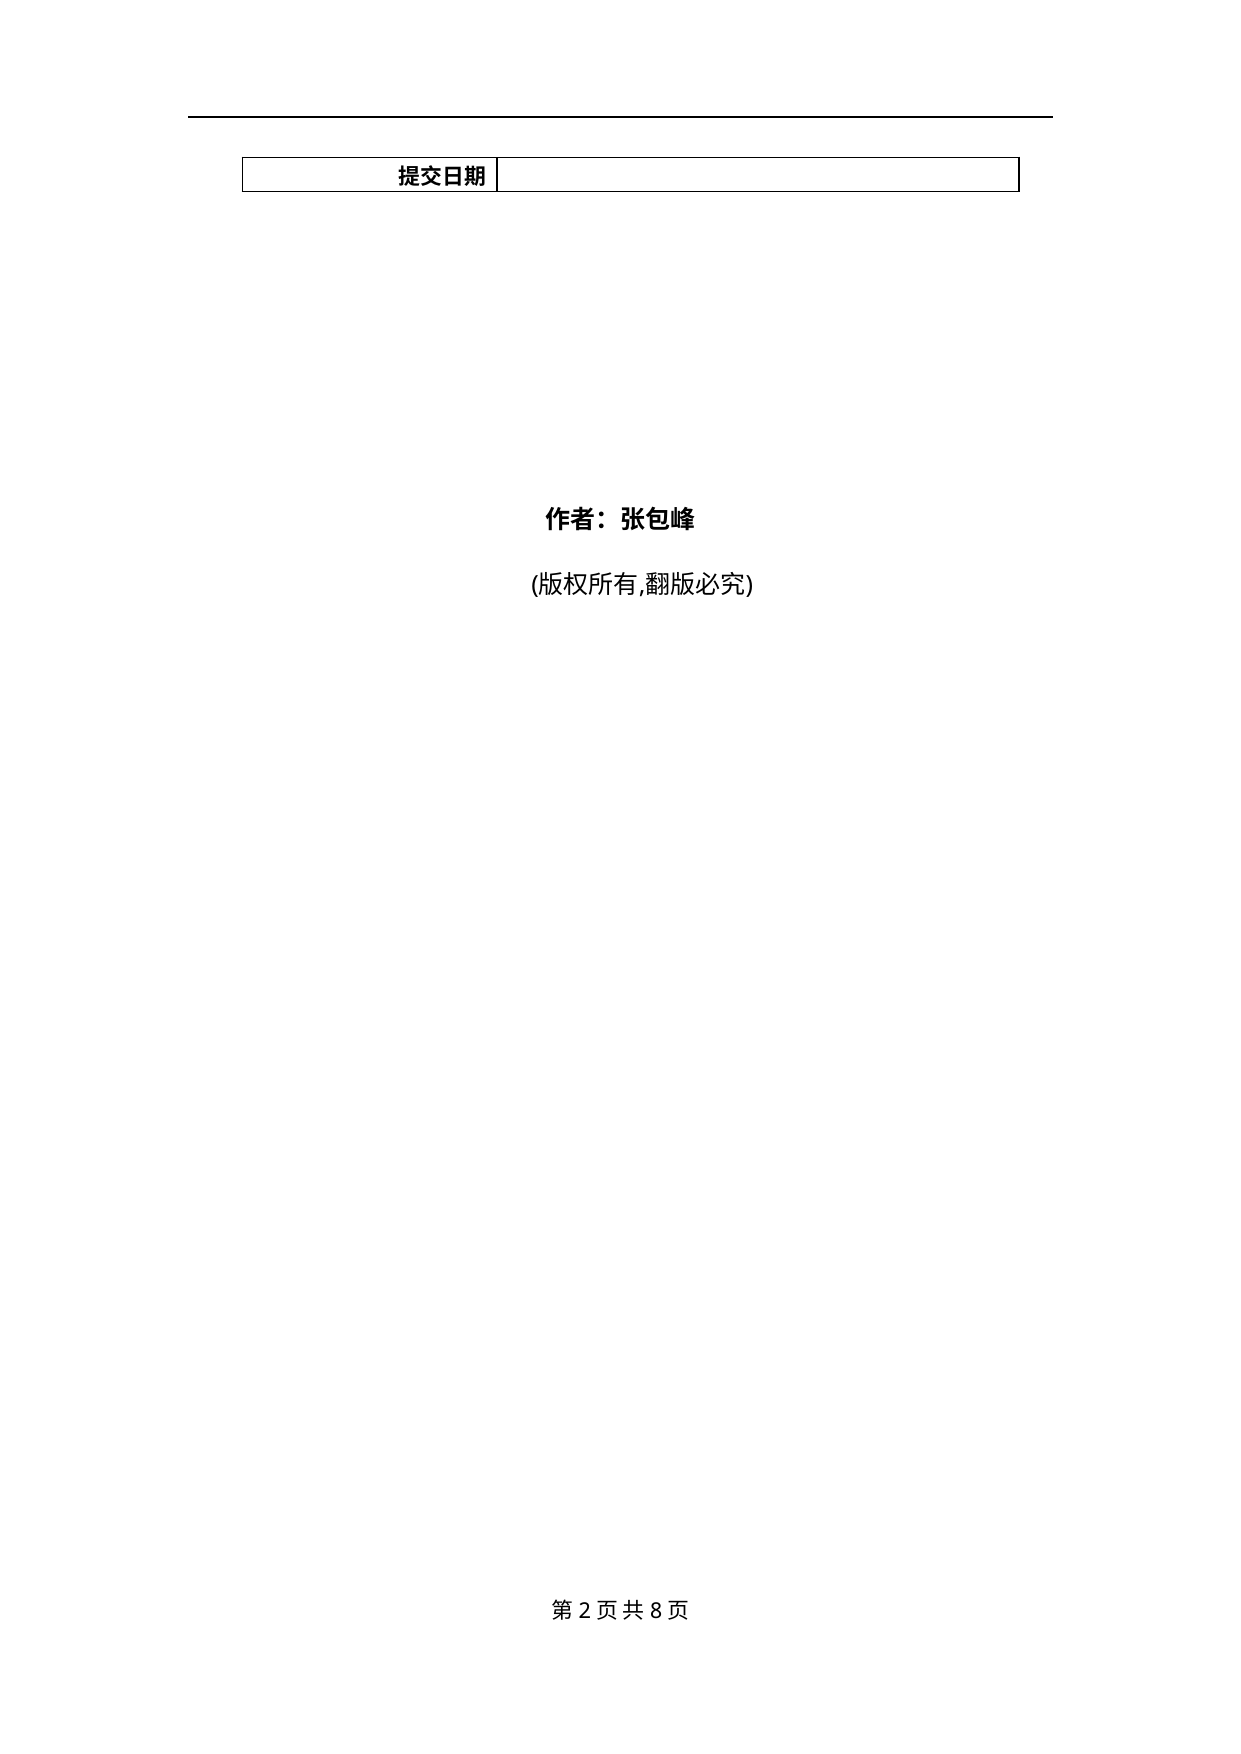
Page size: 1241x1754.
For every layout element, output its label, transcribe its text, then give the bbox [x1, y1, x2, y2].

text 作者：张包峰 [187, 485, 1053, 550]
table_cell [498, 158, 1018, 191]
text (版权所有,翻版必究) [187, 550, 1053, 615]
table_cell 提交日期 [243, 158, 496, 191]
